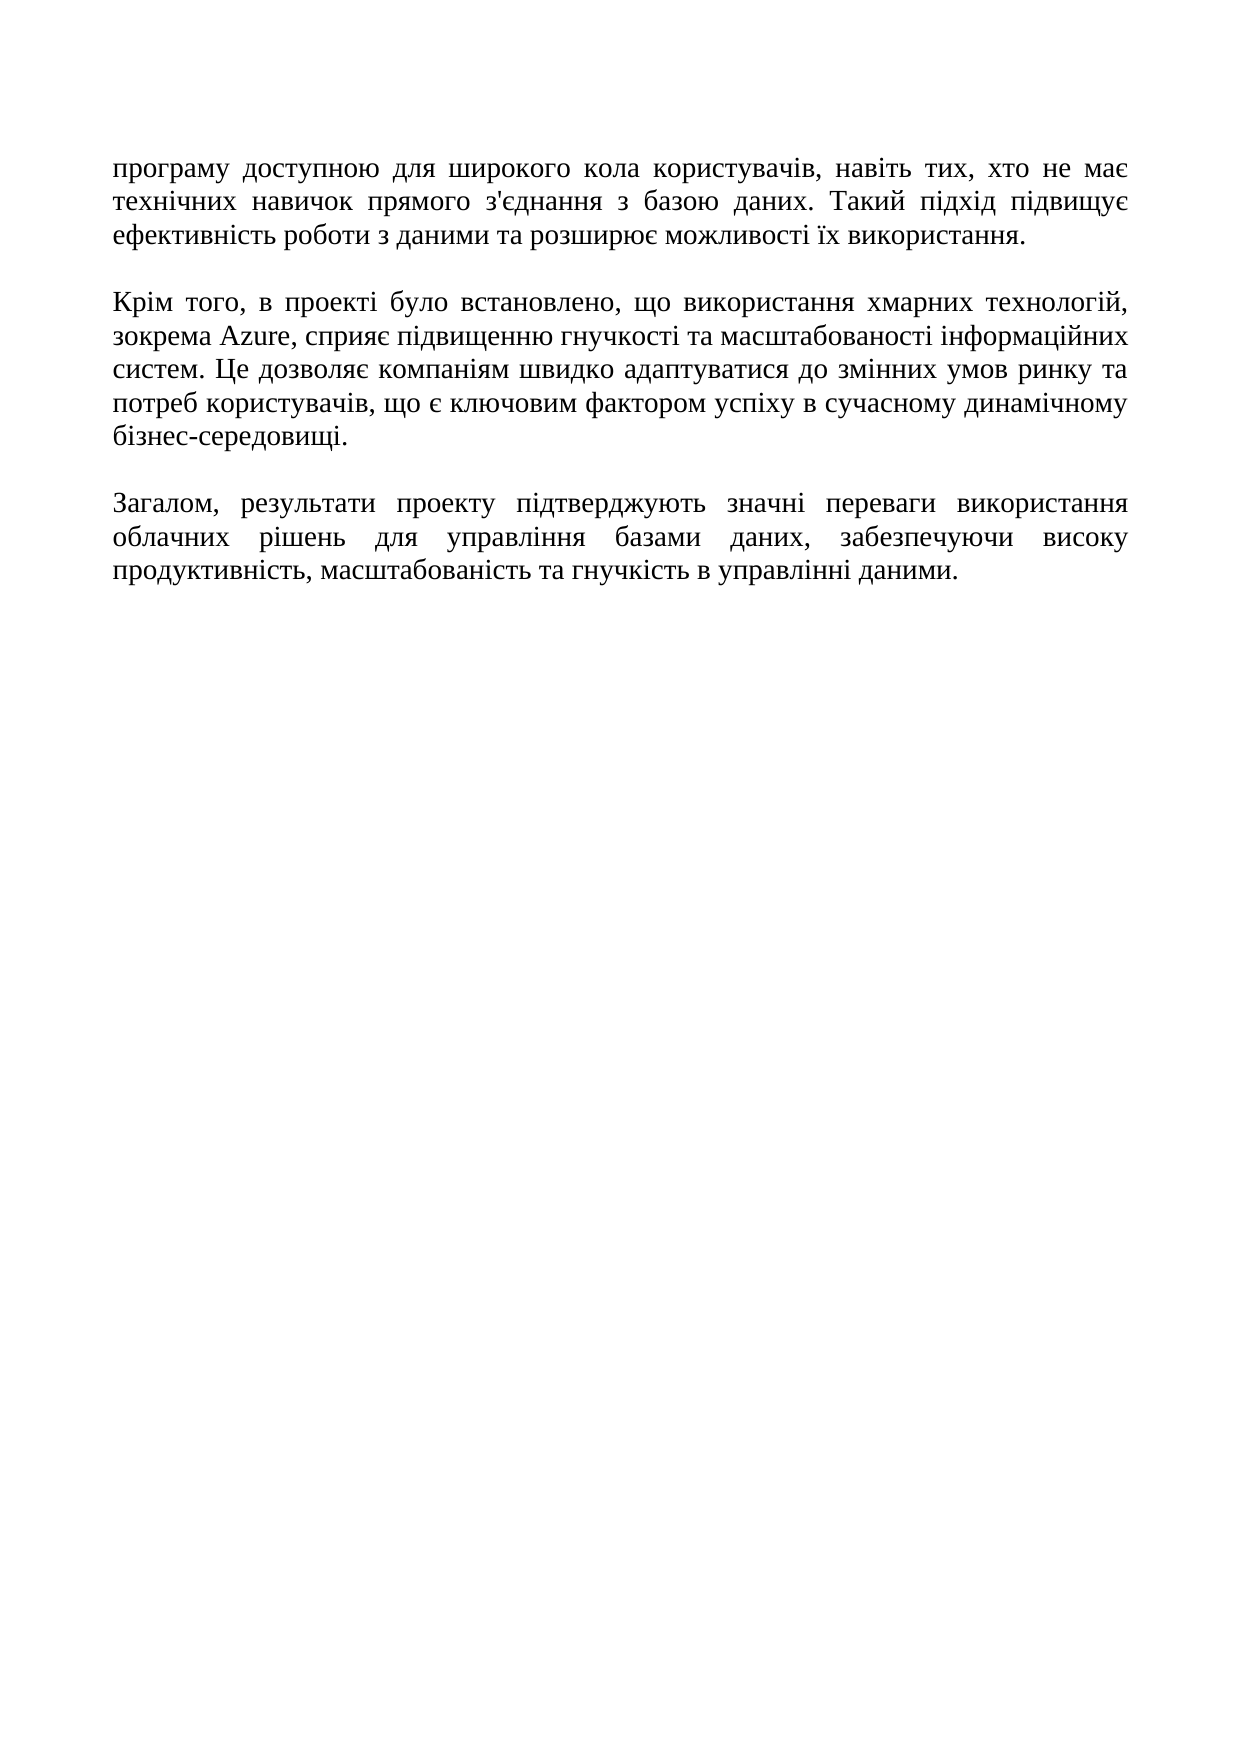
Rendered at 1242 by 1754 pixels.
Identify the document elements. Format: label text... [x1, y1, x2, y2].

text Загалом, результати проекту підтверджують значні переваги використання облачних рішень для управління базами даних, забезпечуючи високу продуктивність, масштабованість та гнучкість в управлінні даними. [112, 485, 1129, 586]
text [112, 150, 1129, 251]
text Крім того, в проекті було встановлено, що використання хмарних технологій, зокрема Azure, сприяє підвищенню гнучкості та масштабованості інформаційних систем. Це дозволяє компаніям швидко адаптуватися до змінних умов ринку та потреб користувачів, що є ключовим фактором успіху в сучасному динамічному бізнес-середовищі. [112, 284, 1129, 452]
